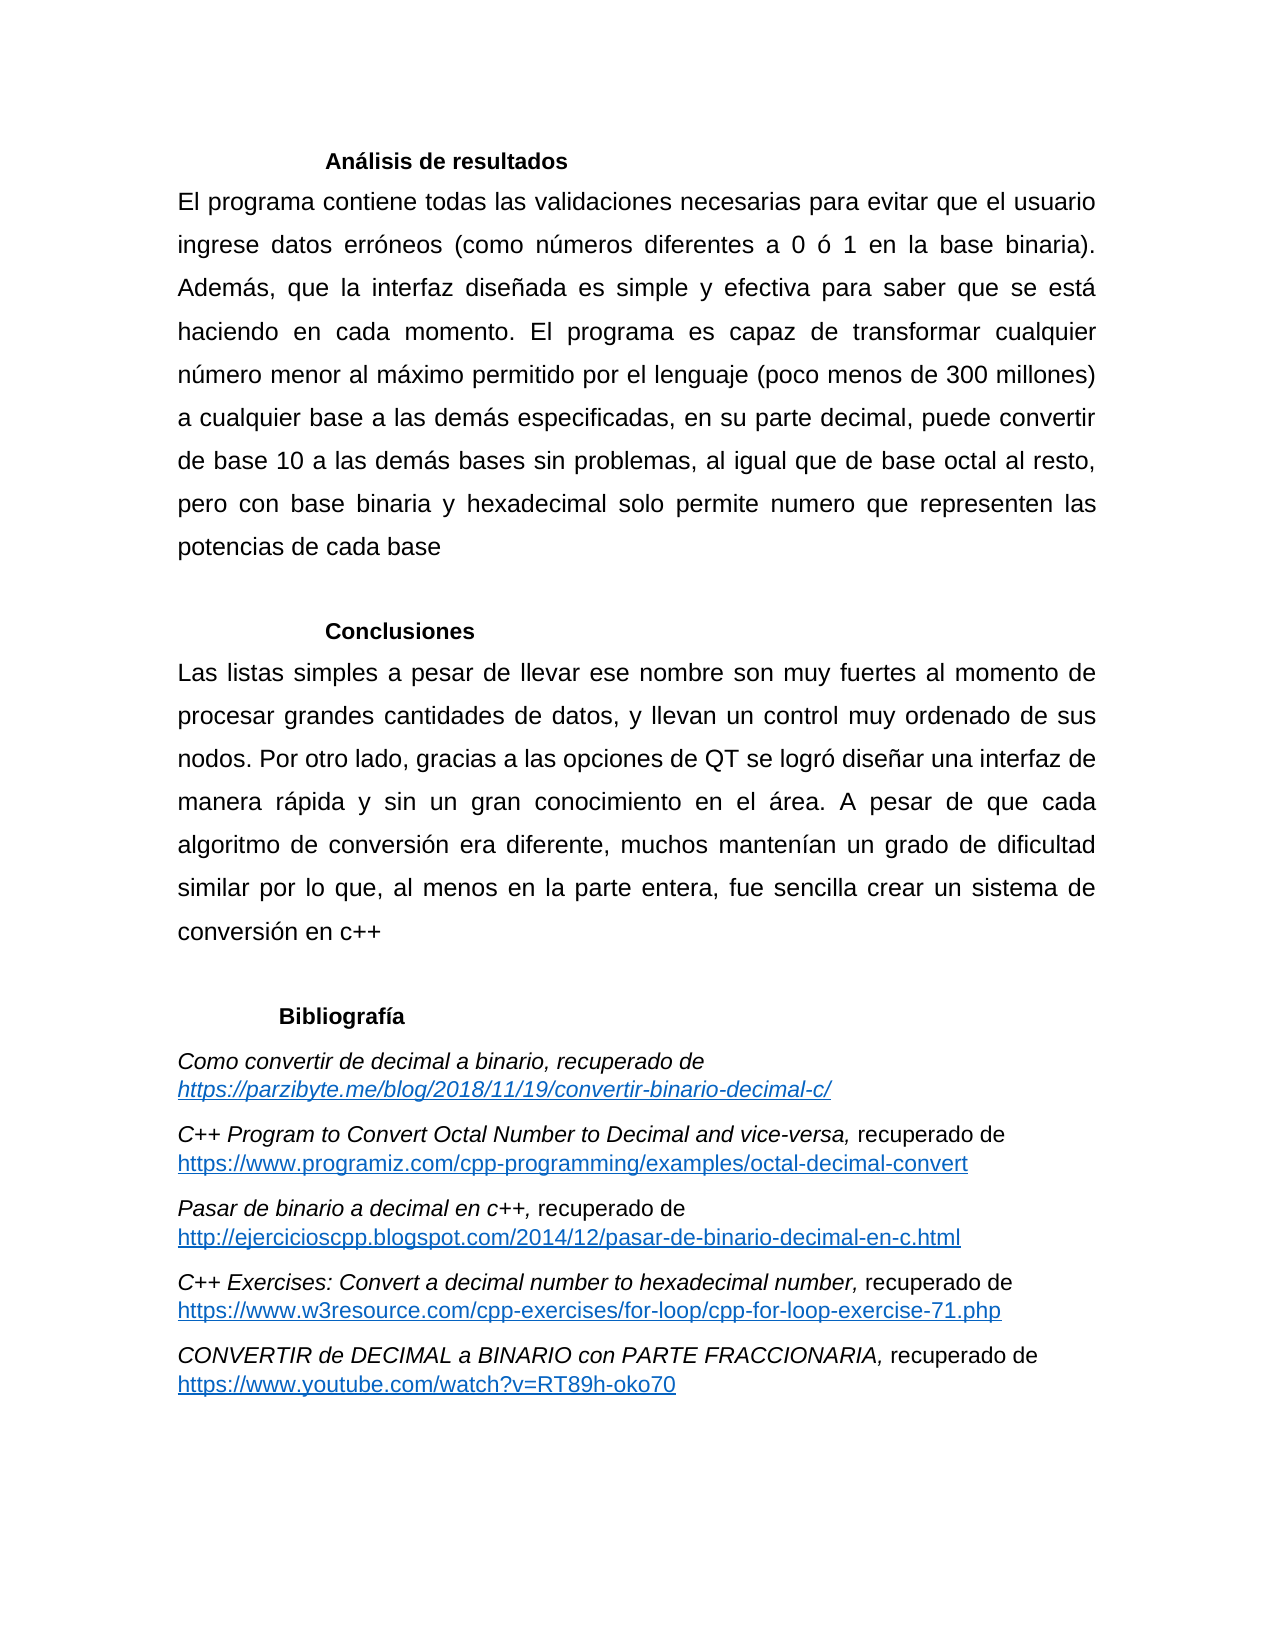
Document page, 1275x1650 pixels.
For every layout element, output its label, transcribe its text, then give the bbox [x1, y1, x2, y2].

text Las listas simples a pesar de llevar ese nombre son muy fuertes al momento de procesar grandes cantidades de datos, y llevan un control muy ordenado de sus nodos. Por otro lado, gracias a las opciones de QT se logró diseñar una interfaz de manera rápida y sin un gran conocimiento en el área. A pesar de que cada algoritmo de conversión era diferente, muchos mantenían un grado de dificultad similar por lo que, al menos en la parte entera, fue sencilla crear un sistema de conversión en c++ [177, 658, 1098, 945]
text Análisis de resultados [251, 148, 1098, 174]
text El programa contiene todas las validaciones necesarias para evitar que el usuario ingrese datos erróneos (como números diferentes a 0 ó 1 en la base binaria). Además, que la interfaz diseñada es simple y efectiva para saber que se está haciendo en cada momento. El programa es capaz de transformar cualquier número menor al máximo permitido por el lenguaje (poco menos de 300 millones) a cualquier base a las demás especificadas, en su parte decimal, puede convertir de base 10 a las demás bases sin problemas, al igual que de base octal al resto, pero con base binaria y hexadecimal solo permite numero que representen las potencias de cada base [177, 187, 1098, 561]
text Pasar de binario a decimal en c++, recuperado de http://ejercicioscpp.blogspot.com/2014/12/pasar-de-binario-decimal-en-c.html [177, 1195, 1098, 1250]
text Bibliografía [177, 1003, 1098, 1029]
text C++ Program to Convert Octal Number to Decimal and vice-versa, recuperado de https://www.programiz.com/cpp-programming/examples/octal-decimal-convert [177, 1121, 1098, 1176]
text Conclusiones [251, 618, 1098, 645]
text CONVERTIR de DECIMAL a BINARIO con PARTE FRACCIONARIA, recuperado de https://www.youtube.com/watch?v=RT89h-oko70 [177, 1342, 1098, 1397]
text Como convertir de decimal a binario, recuperado de https://parzibyte.me/blog/2018/11/19/convertir-binario-decimal-c/ [177, 1048, 1098, 1103]
text C++ Exercises: Convert a decimal number to hexadecimal number, recuperado de https://www.w3resource.com/cpp-exercises/for-loop/cpp-for-loop-exercise-71.php [177, 1268, 1098, 1323]
